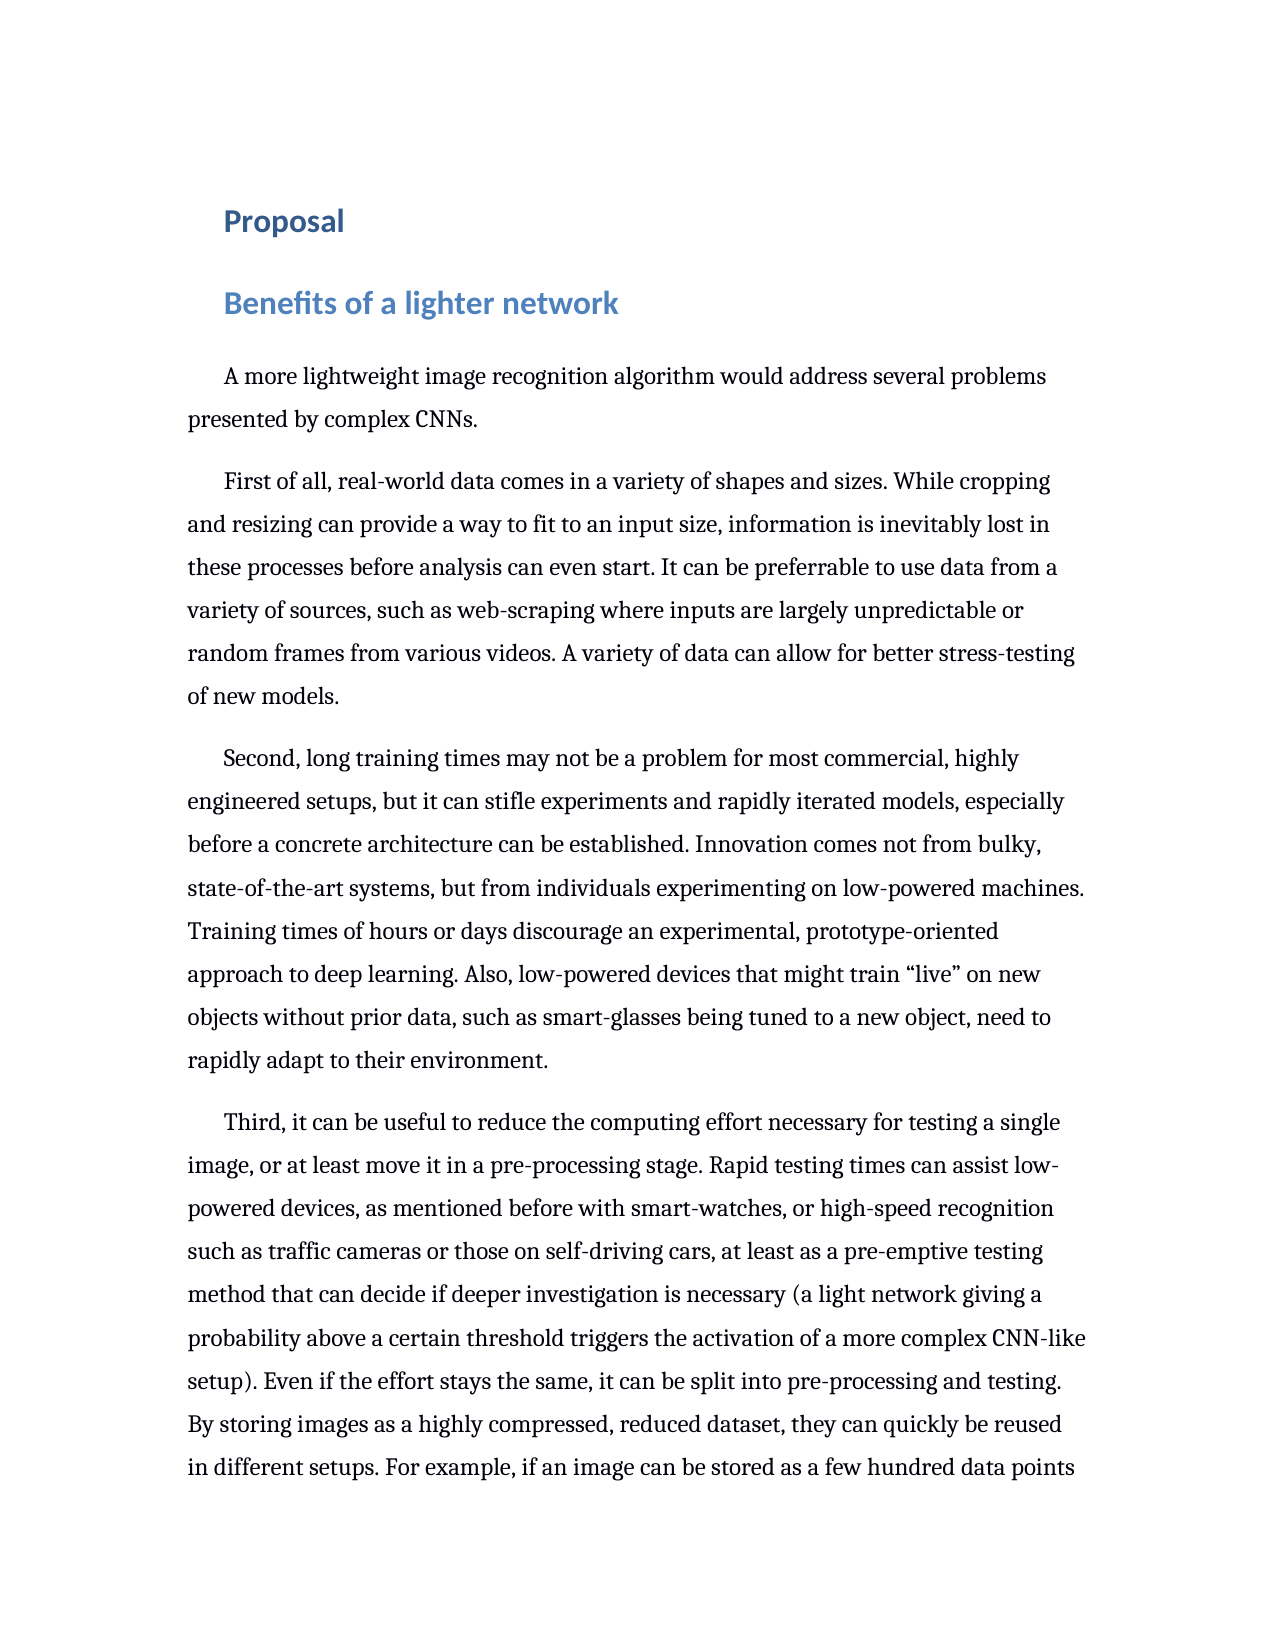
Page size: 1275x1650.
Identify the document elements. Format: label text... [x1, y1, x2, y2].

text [187, 1108, 1087, 1482]
text Second, long training times may not be a problem for most commercial, highly engineered setups, but it can stifle experiments and rapidly iterated models, especially before a concrete architecture can be established. Innovation comes not from bulky, state-of-the-art systems, but from individuals experimenting on low-powered machines. Training times of hours or days discourage an experimental, prototype-oriented approach to deep learning. Also, low-powered devices that might train “live” on new objects without prior data, such as smart-glasses being tuned to a new object, need to rapidly adapt to their environment. [187, 744, 1087, 1075]
text First of all, real-world data comes in a variety of shapes and sizes. While cropping and resizing can provide a way to fit to an input size, information is inevitably lost in these processes before analysis can even start. It can be preferrable to use data from a variety of sources, such as web-scraping where inputs are largely unpredictable or random frames from various videos. A variety of data can allow for better stress-testing of new models. [187, 467, 1087, 711]
subtitle Proposal [187, 200, 1087, 241]
text A more lightweight image recognition algorithm would address several problems presented by complex CNNs. [187, 362, 1087, 433]
subtitle Benefits of a lighter network [187, 282, 1087, 323]
